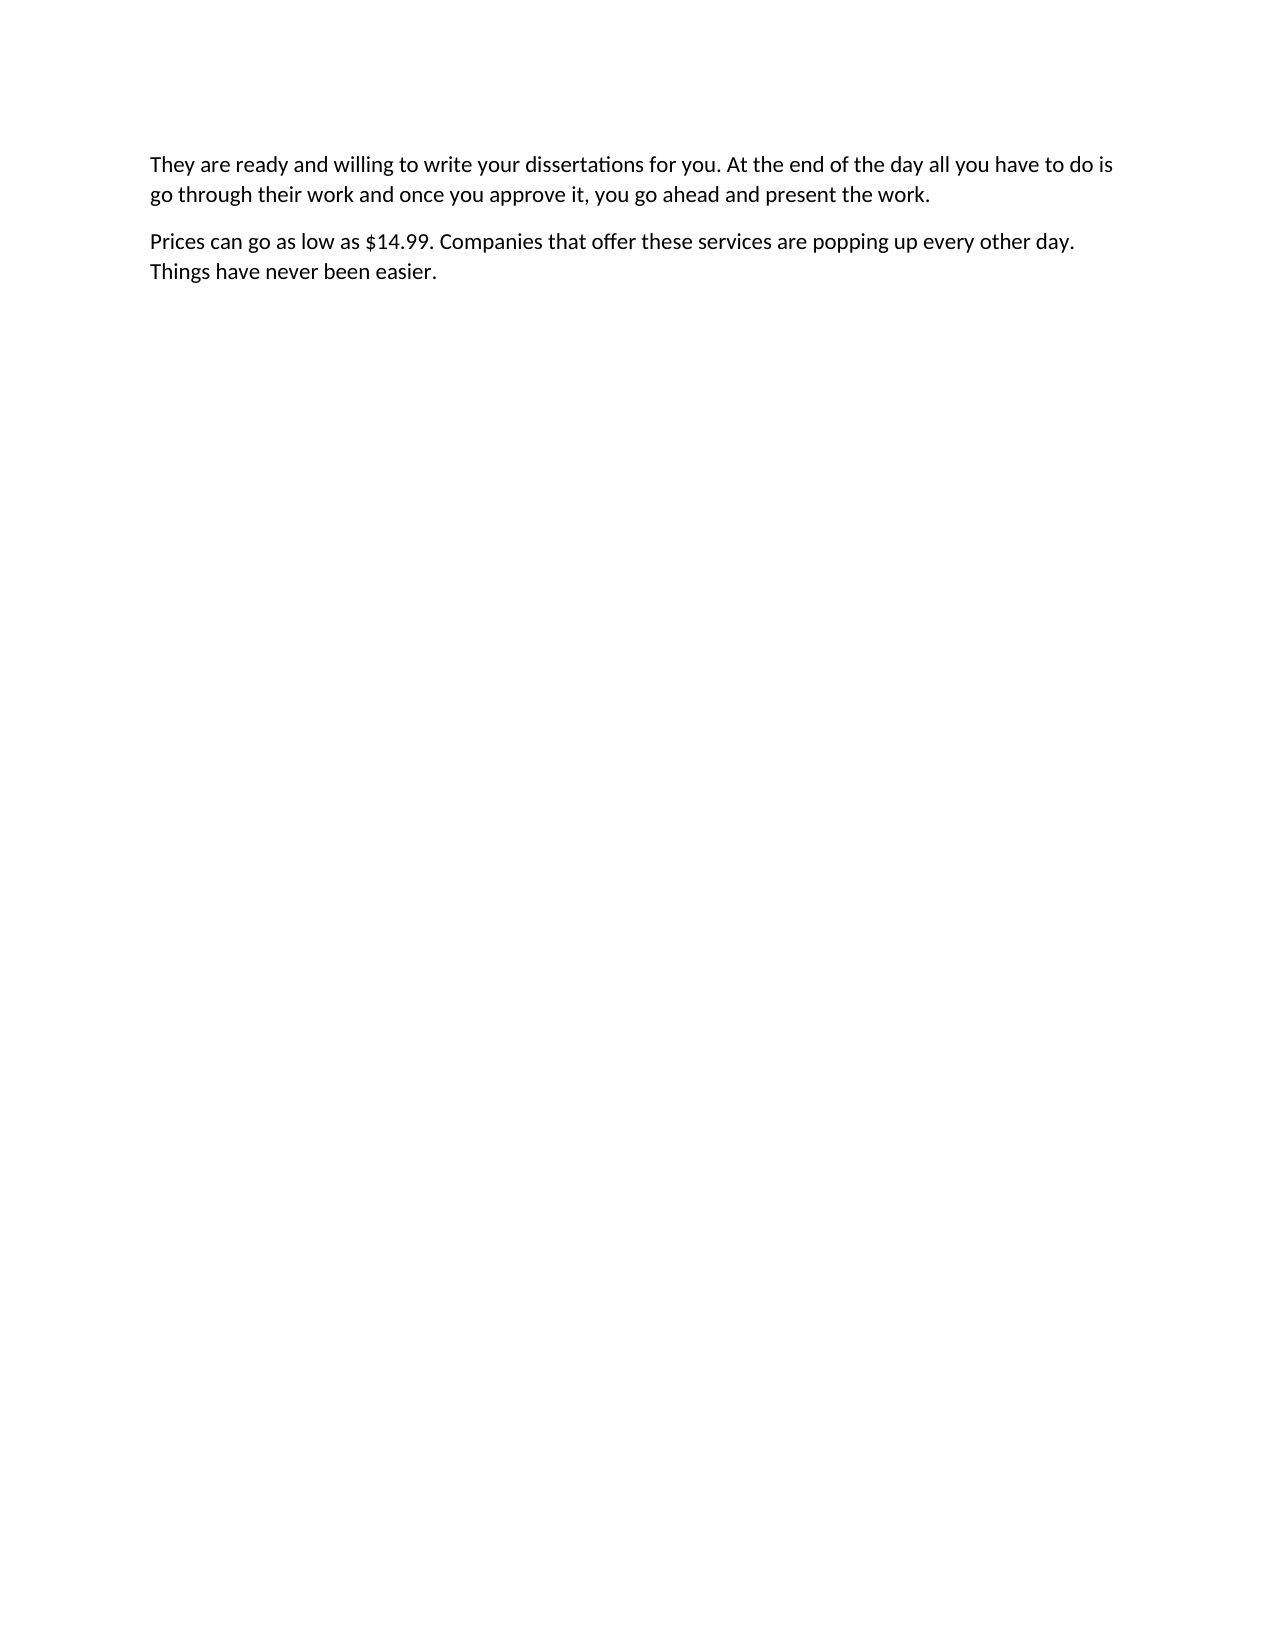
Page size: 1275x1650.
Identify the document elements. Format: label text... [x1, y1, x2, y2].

text Prices can go as low as $14.99. Companies that offer these services are popping up every other day. Things have never been easier. [150, 227, 1125, 285]
text They are ready and willing to write your dissertations for you. At the end of the day all you have to do is go through their work and once you approve it, you go ahead and present the work. [150, 150, 1125, 208]
